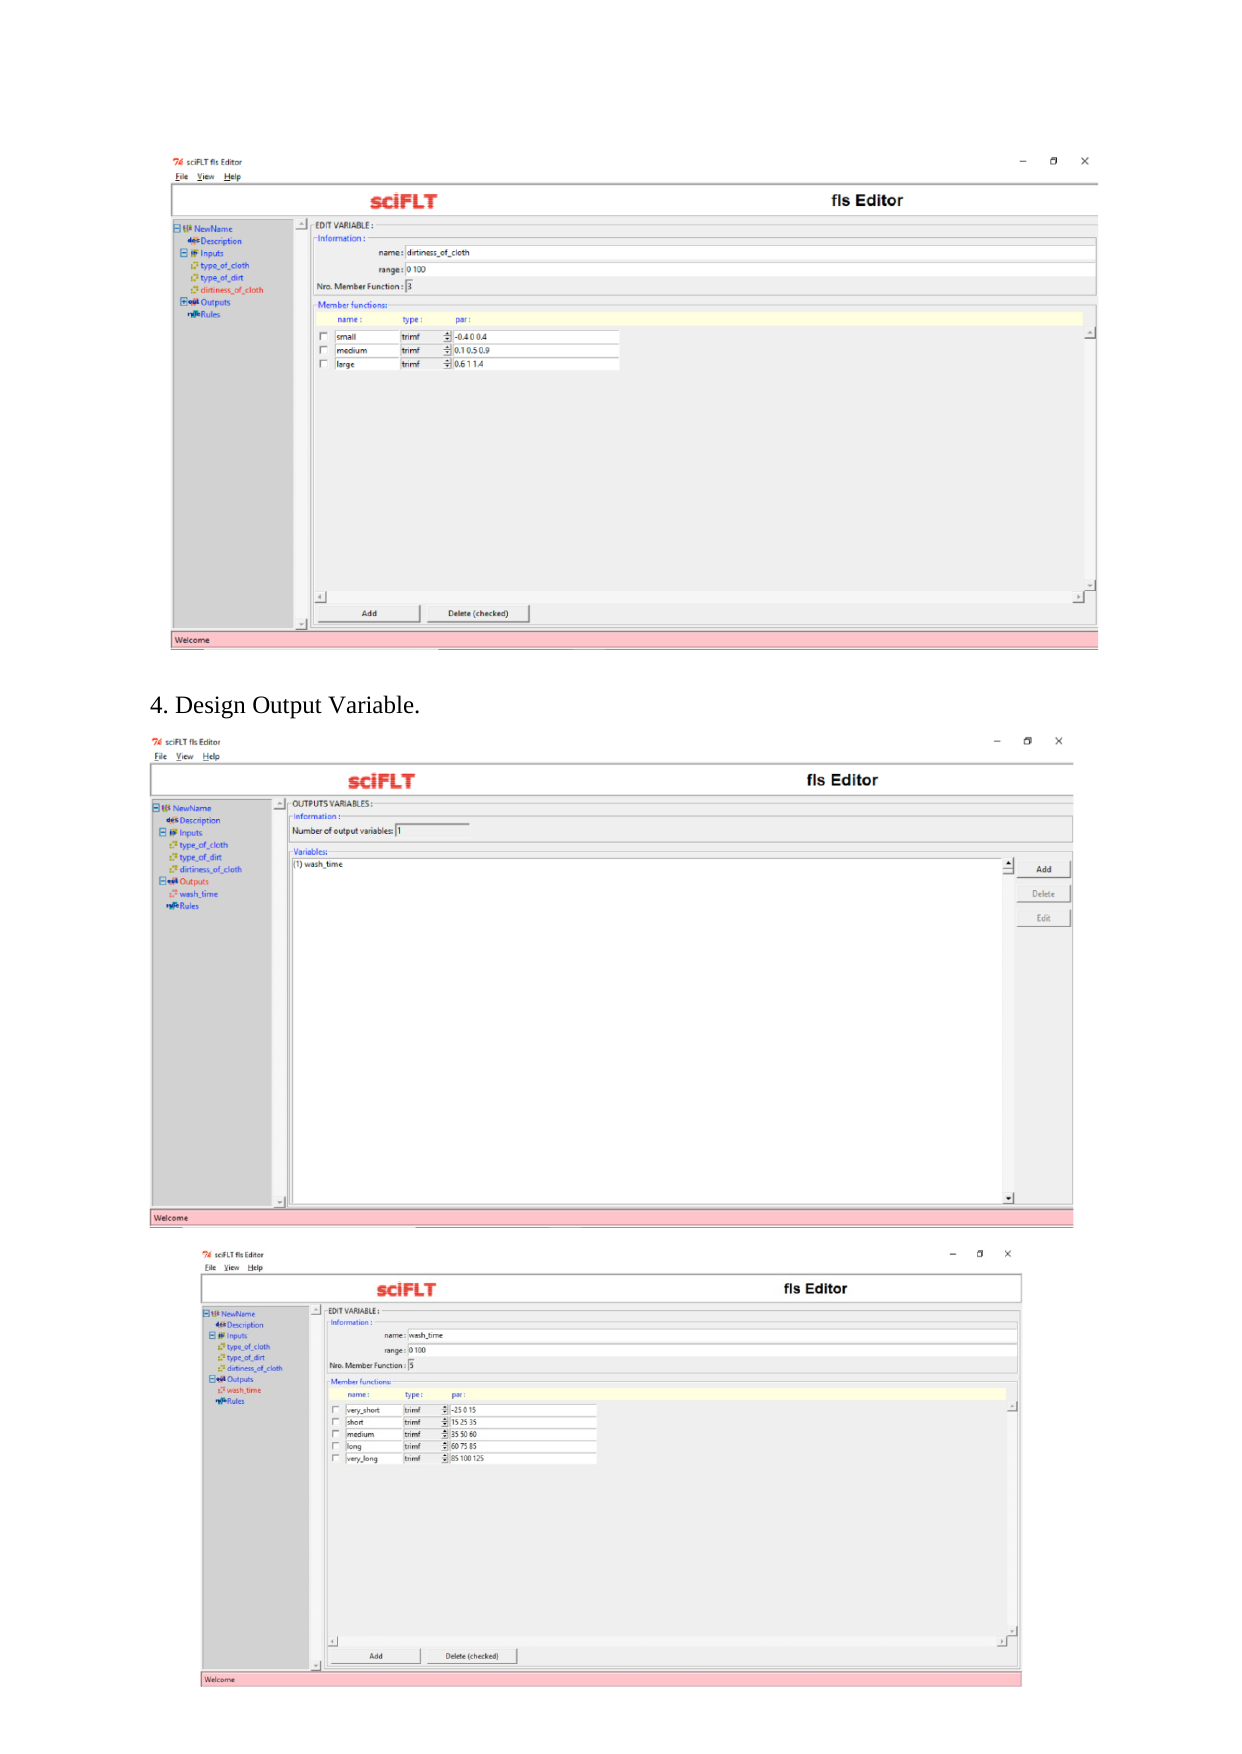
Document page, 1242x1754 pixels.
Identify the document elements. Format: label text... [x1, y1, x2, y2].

picture [149, 736, 1074, 1228]
list Design Output Variable. [150, 690, 1114, 719]
picture [170, 156, 1099, 650]
picture [200, 1250, 1023, 1687]
